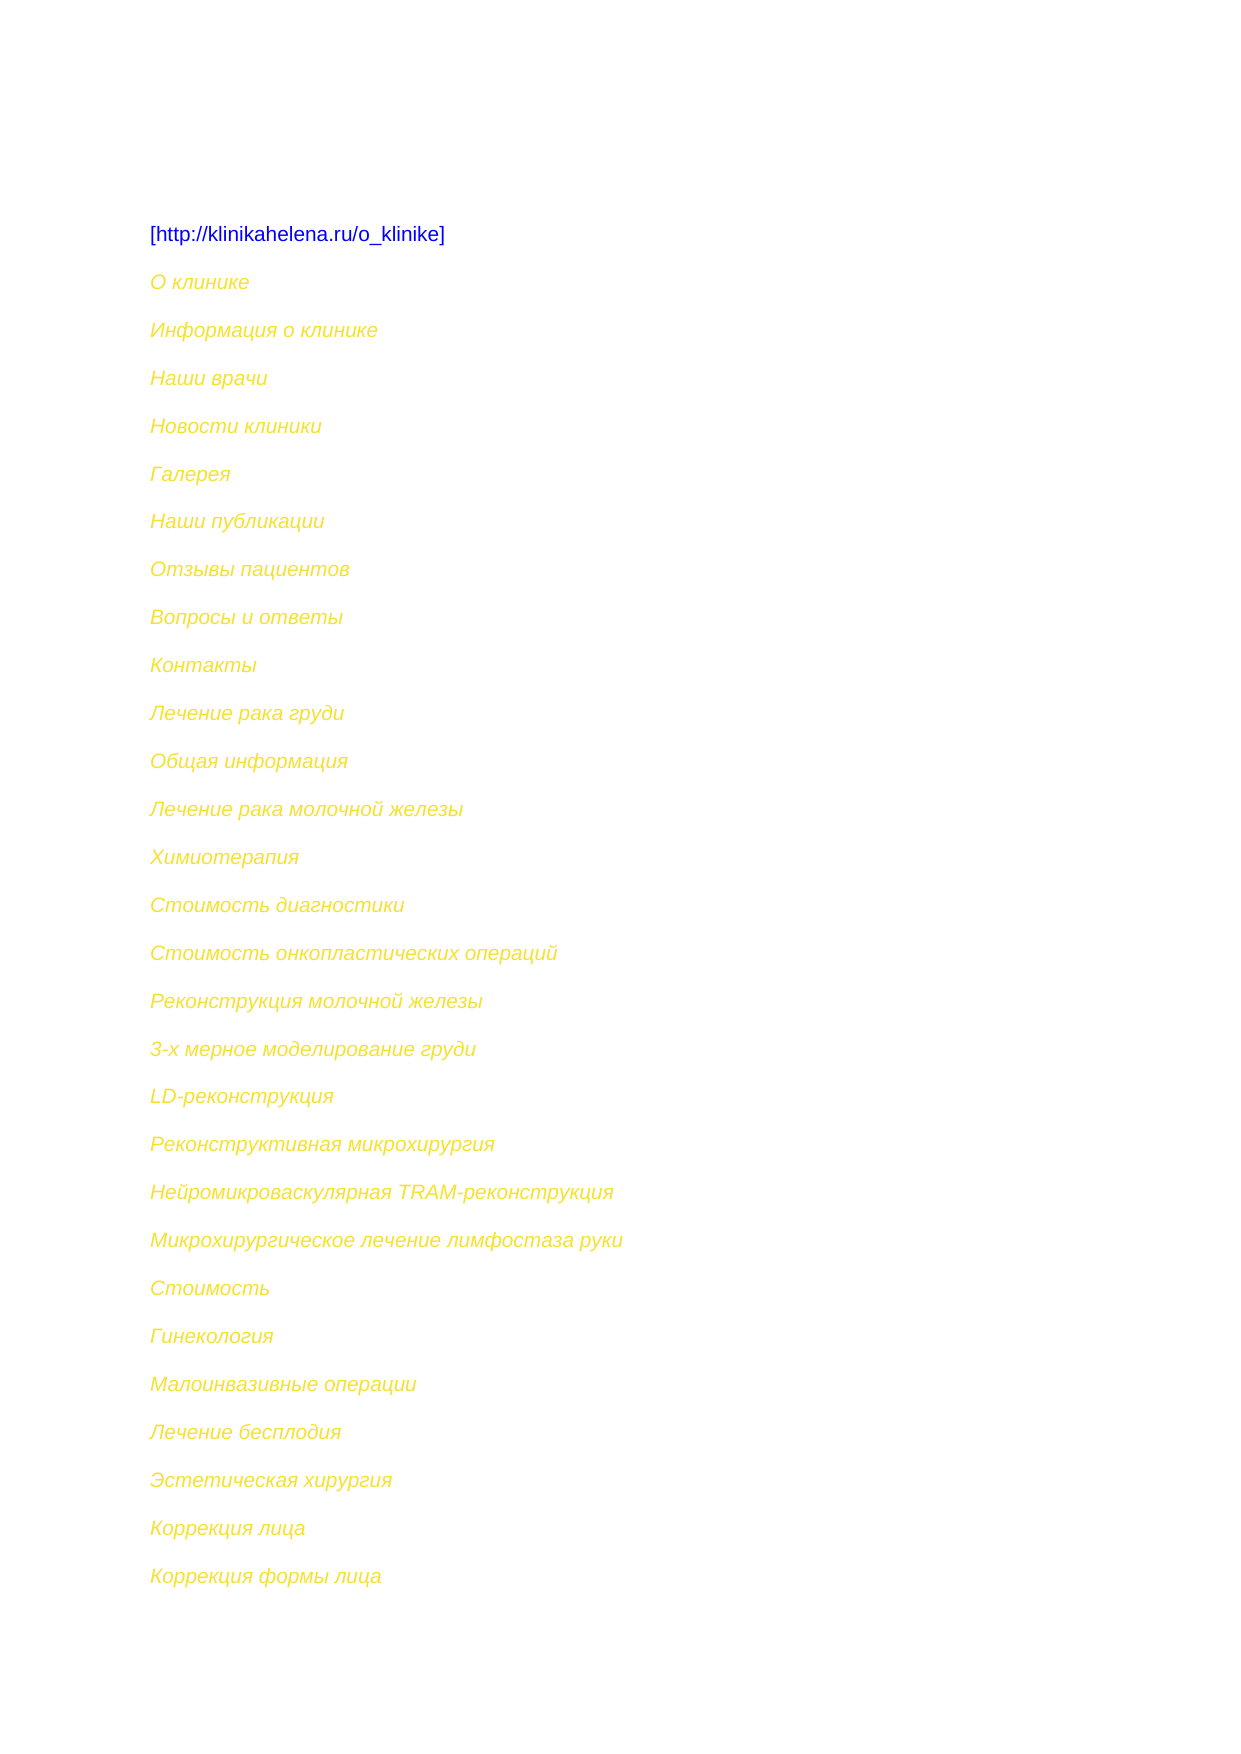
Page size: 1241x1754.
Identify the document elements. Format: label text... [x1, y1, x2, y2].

text Гинекология [150, 1324, 1090, 1348]
text Нейромикроваскулярная TRAM-реконструкция [150, 1180, 1090, 1204]
text 3-х мерное моделирование груди [150, 1036, 1090, 1060]
text Малоинвазивные операции [150, 1372, 1090, 1396]
text Лечение рака груди [150, 701, 1090, 725]
text Наши врачи [150, 366, 1090, 389]
text Коррекция лица [150, 1516, 1090, 1539]
text Наши публикации [150, 509, 1090, 533]
text Общая информация [150, 749, 1090, 773]
text Эстетическая хирургия [150, 1468, 1090, 1492]
text Отзывы пациентов [150, 557, 1090, 581]
text LD-реконструкция [150, 1084, 1090, 1108]
text [http://klinikahelena.ru/o_klinike] [150, 222, 1090, 246]
text Реконструктивная микрохирургия [150, 1132, 1090, 1156]
text Микрохирургическое лечение лимфостаза руки [150, 1228, 1090, 1252]
text Стоимость диагностики [150, 893, 1090, 917]
text О клинике [150, 270, 1090, 294]
text Лечение бесплодия [150, 1420, 1090, 1444]
text Реконструкция молочной железы [150, 988, 1090, 1012]
text Лечение рака молочной железы [150, 797, 1090, 821]
text Контакты [150, 653, 1090, 677]
text Химиотерапия [150, 845, 1090, 869]
text Галерея [150, 461, 1090, 485]
text Коррекция формы лица [150, 1563, 1090, 1587]
text Стоимость онкопластических операций [150, 941, 1090, 964]
text Информация о клинике [150, 318, 1090, 342]
text Новости клиники [150, 413, 1090, 437]
text Стоимость [150, 1276, 1090, 1300]
text Вопросы и ответы [150, 605, 1090, 629]
